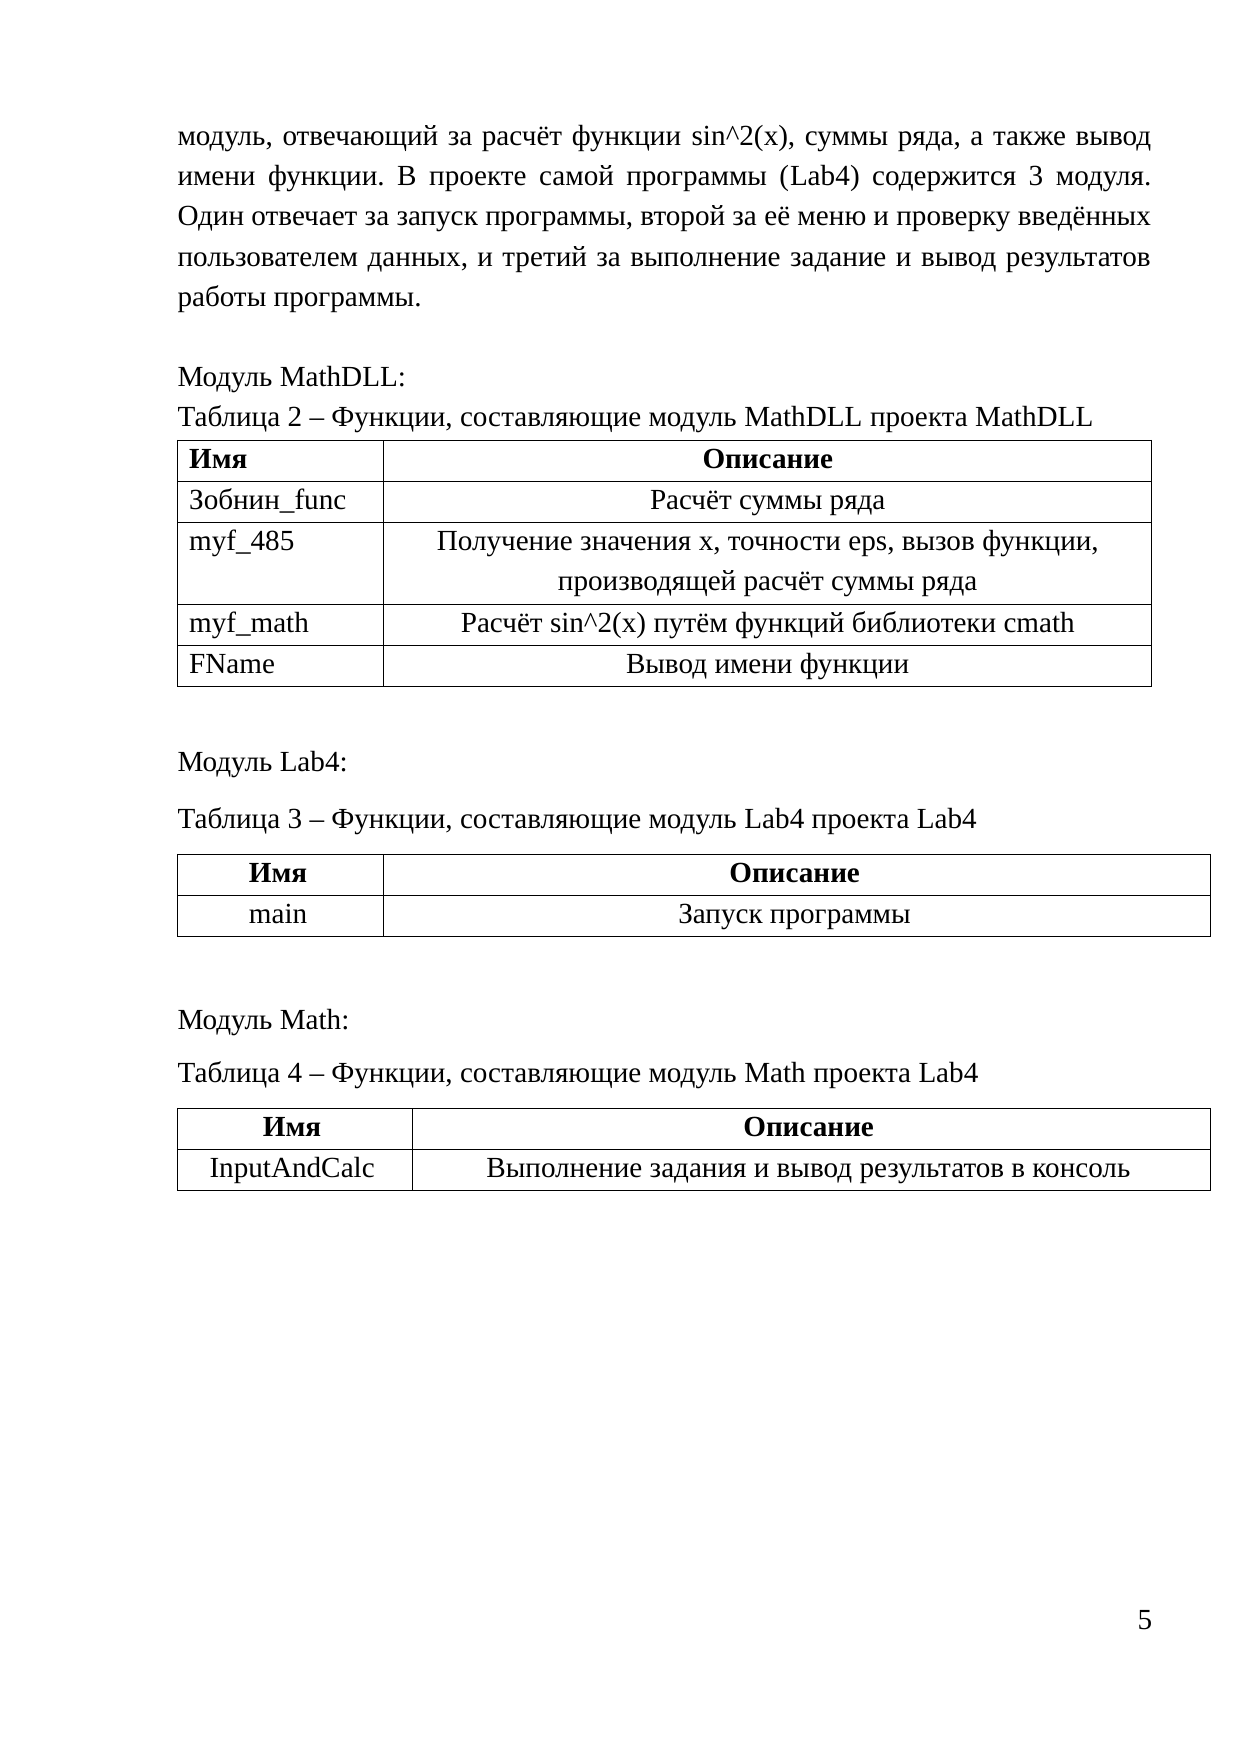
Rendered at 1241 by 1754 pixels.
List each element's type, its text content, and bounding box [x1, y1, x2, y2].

table_cell Расчёт sin^2(x) путём функций библиотеки cmath [384, 605, 1151, 645]
table_cell Получение значения x, точности eps, вызов функции, производящей расчёт суммы ряда [384, 523, 1151, 604]
table_cell Выполнение задания и вывод результатов в консоль [413, 1150, 1210, 1190]
table_header Имя [178, 1109, 412, 1149]
table_cell InputAndCalc [178, 1150, 412, 1190]
table_cell myf_math [178, 605, 383, 645]
table_header Имя [178, 855, 383, 895]
text Таблица 2 – Функции, составляющие модуль MathDLL проекта MathDLL [177, 399, 1152, 433]
table_header Описание [413, 1109, 1210, 1149]
table_header Описание [384, 441, 1151, 481]
text Модуль Math: [177, 1002, 1152, 1036]
table_header Описание [384, 855, 1210, 895]
table_cell myf_485 [178, 523, 383, 604]
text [177, 118, 1152, 312]
text Таблица 3 – Функции, составляющие модуль Lab4 проекта Lab4 [177, 801, 1152, 834]
table_header Имя [178, 441, 383, 481]
table_cell Зобнин_func [178, 482, 383, 522]
text Модуль Lab4: [177, 744, 1152, 778]
text Таблица 4 – Функции, составляющие модуль Math проекта Lab4 [177, 1055, 1152, 1089]
table_cell FName [178, 646, 383, 686]
table_cell Запуск программы [384, 896, 1210, 936]
table_cell Расчёт суммы ряда [384, 482, 1151, 522]
table_cell Вывод имени функции [384, 646, 1151, 686]
text Модуль MathDLL: [177, 359, 1152, 393]
table_cell main [178, 896, 383, 936]
